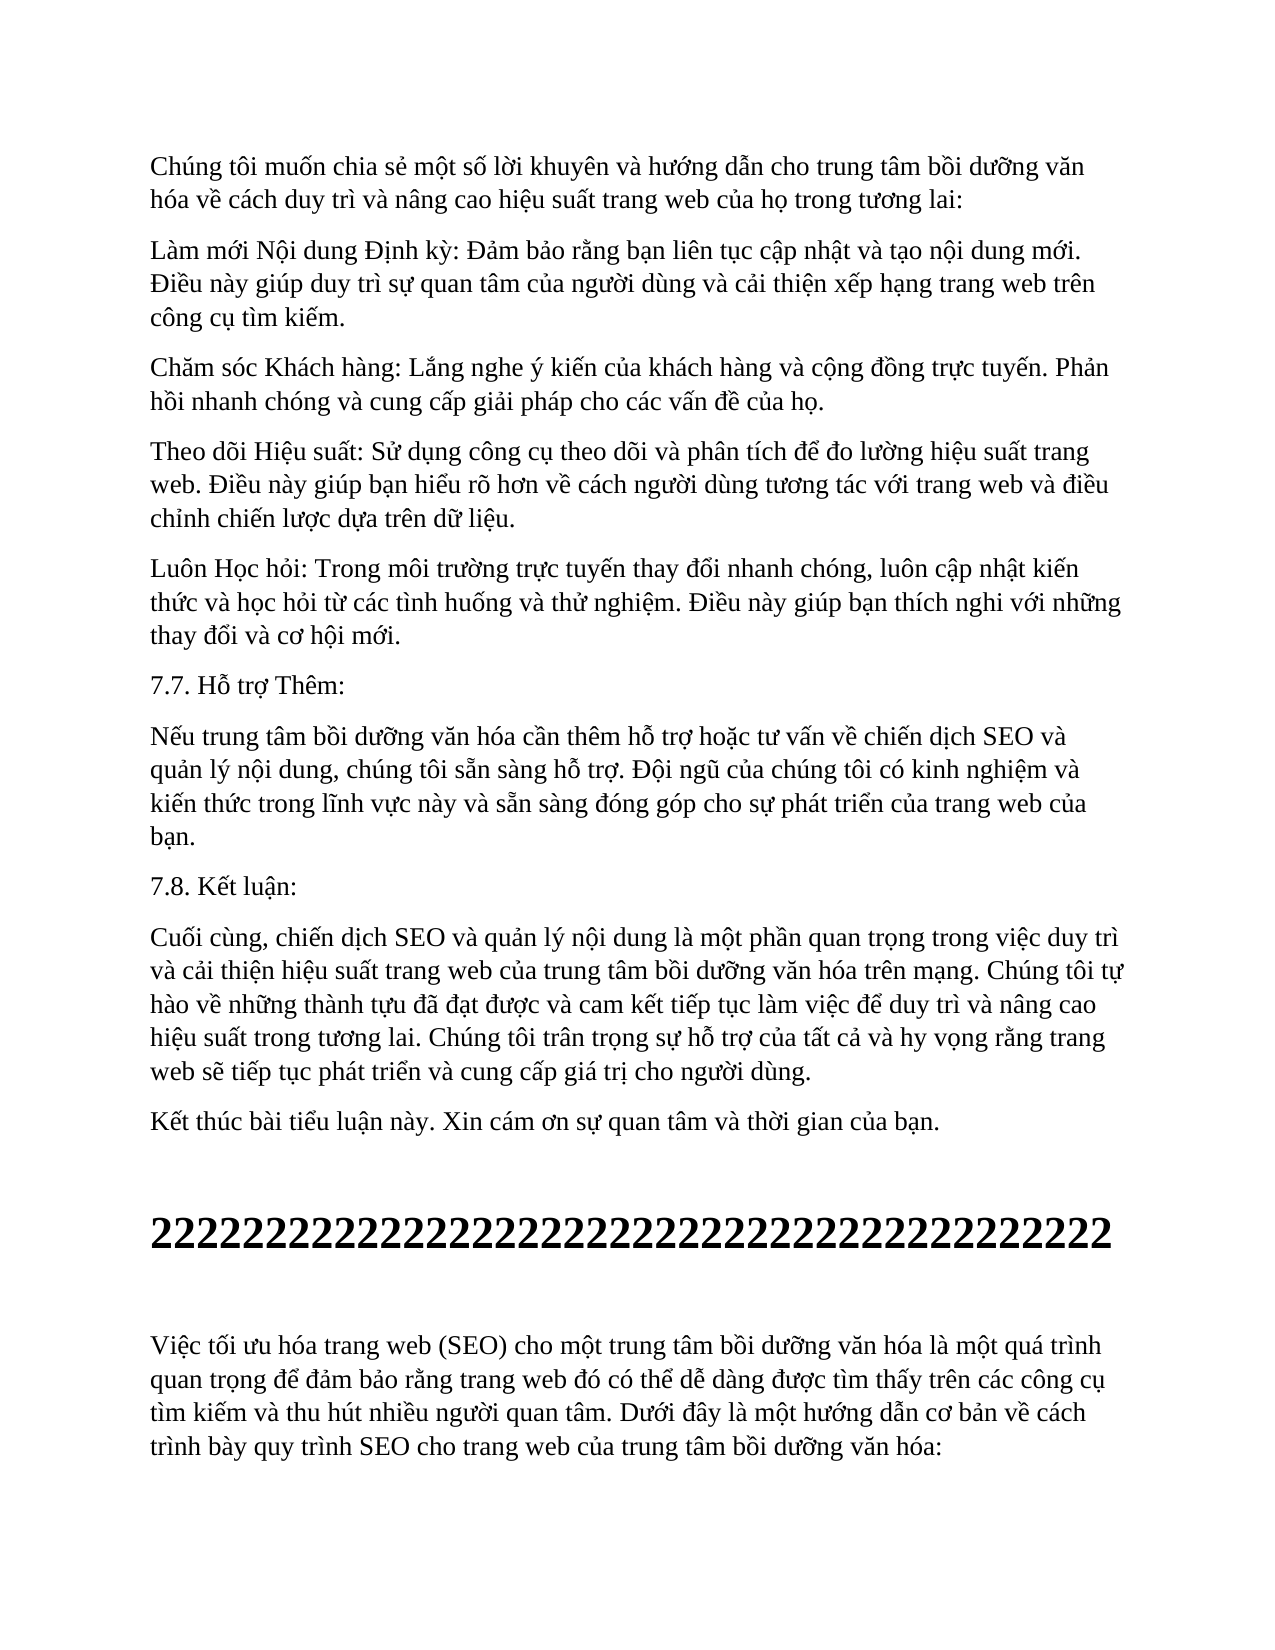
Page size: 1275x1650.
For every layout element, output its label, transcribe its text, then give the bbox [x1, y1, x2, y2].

text Theo dõi Hiệu suất: Sử dụng công cụ theo dõi và phân tích để đo lường hiệu suất trang web. Điều này giúp bạn hiểu rõ hơn về cách người dùng tương tác với trang web và điều chỉnh chiến lược dựa trên dữ liệu. [150, 435, 1125, 533]
text Nếu trung tâm bồi dưỡng văn hóa cần thêm hỗ trợ hoặc tư vấn về chiến dịch SEO và quản lý nội dung, chúng tôi sẵn sàng hỗ trợ. Đội ngũ của chúng tôi có kinh nghiệm và kiến thức trong lĩnh vực này và sẵn sàng đóng góp cho sự phát triển của trang web của bạn. [150, 719, 1125, 851]
text Chăm sóc Khách hàng: Lắng nghe ý kiến của khách hàng và cộng đồng trực tuyến. Phản hồi nhanh chóng và cung cấp giải pháp cho các vấn đề của họ. [150, 351, 1125, 416]
text 222222222222222222222222222222222222222222 [150, 1205, 1125, 1258]
text Việc tối ưu hóa trang web (SEO) cho một trung tâm bồi dưỡng văn hóa là một quá trình quan trọng để đảm bảo rằng trang web đó có thể dễ dàng được tìm thấy trên các công cụ tìm kiếm và thu hút nhiều người quan tâm. Dưới đây là một hướng dẫn cơ bản về cách trình bày quy trình SEO cho trang web của trung tâm bồi dưỡng văn hóa: [150, 1329, 1125, 1461]
text Làm mới Nội dung Định kỳ: Đảm bảo rằng bạn liên tục cập nhật và tạo nội dung mới. Điều này giúp duy trì sự quan tâm của người dùng và cải thiện xếp hạng trang web trên công cụ tìm kiếm. [150, 234, 1125, 332]
text Kết thúc bài tiểu luận này. Xin cám ơn sự quan tâm và thời gian của bạn. [150, 1105, 1125, 1136]
text 7.8. Kết luận: [150, 870, 1125, 902]
text Cuối cùng, chiến dịch SEO và quản lý nội dung là một phần quan trọng trong việc duy trì và cải thiện hiệu suất trang web của trung tâm bồi dưỡng văn hóa trên mạng. Chúng tôi tự hào về những thành tựu đã đạt được và cam kết tiếp tục làm việc để duy trì và nâng cao hiệu suất trong tương lai. Chúng tôi trân trọng sự hỗ trợ của tất cả và hy vọng rằng trang web sẽ tiếp tục phát triển và cung cấp giá trị cho người dùng. [150, 921, 1125, 1086]
text Luôn Học hỏi: Trong môi trường trực tuyến thay đổi nhanh chóng, luôn cập nhật kiến thức và học hỏi từ các tình huống và thử nghiệm. Điều này giúp bạn thích nghi với những thay đổi và cơ hội mới. [150, 552, 1125, 650]
text 7.7. Hỗ trợ Thêm: [150, 669, 1125, 701]
text Chúng tôi muốn chia sẻ một số lời khuyên và hướng dẫn cho trung tâm bồi dưỡng văn hóa về cách duy trì và nâng cao hiệu suất trang web của họ trong tương lai: [150, 150, 1125, 215]
